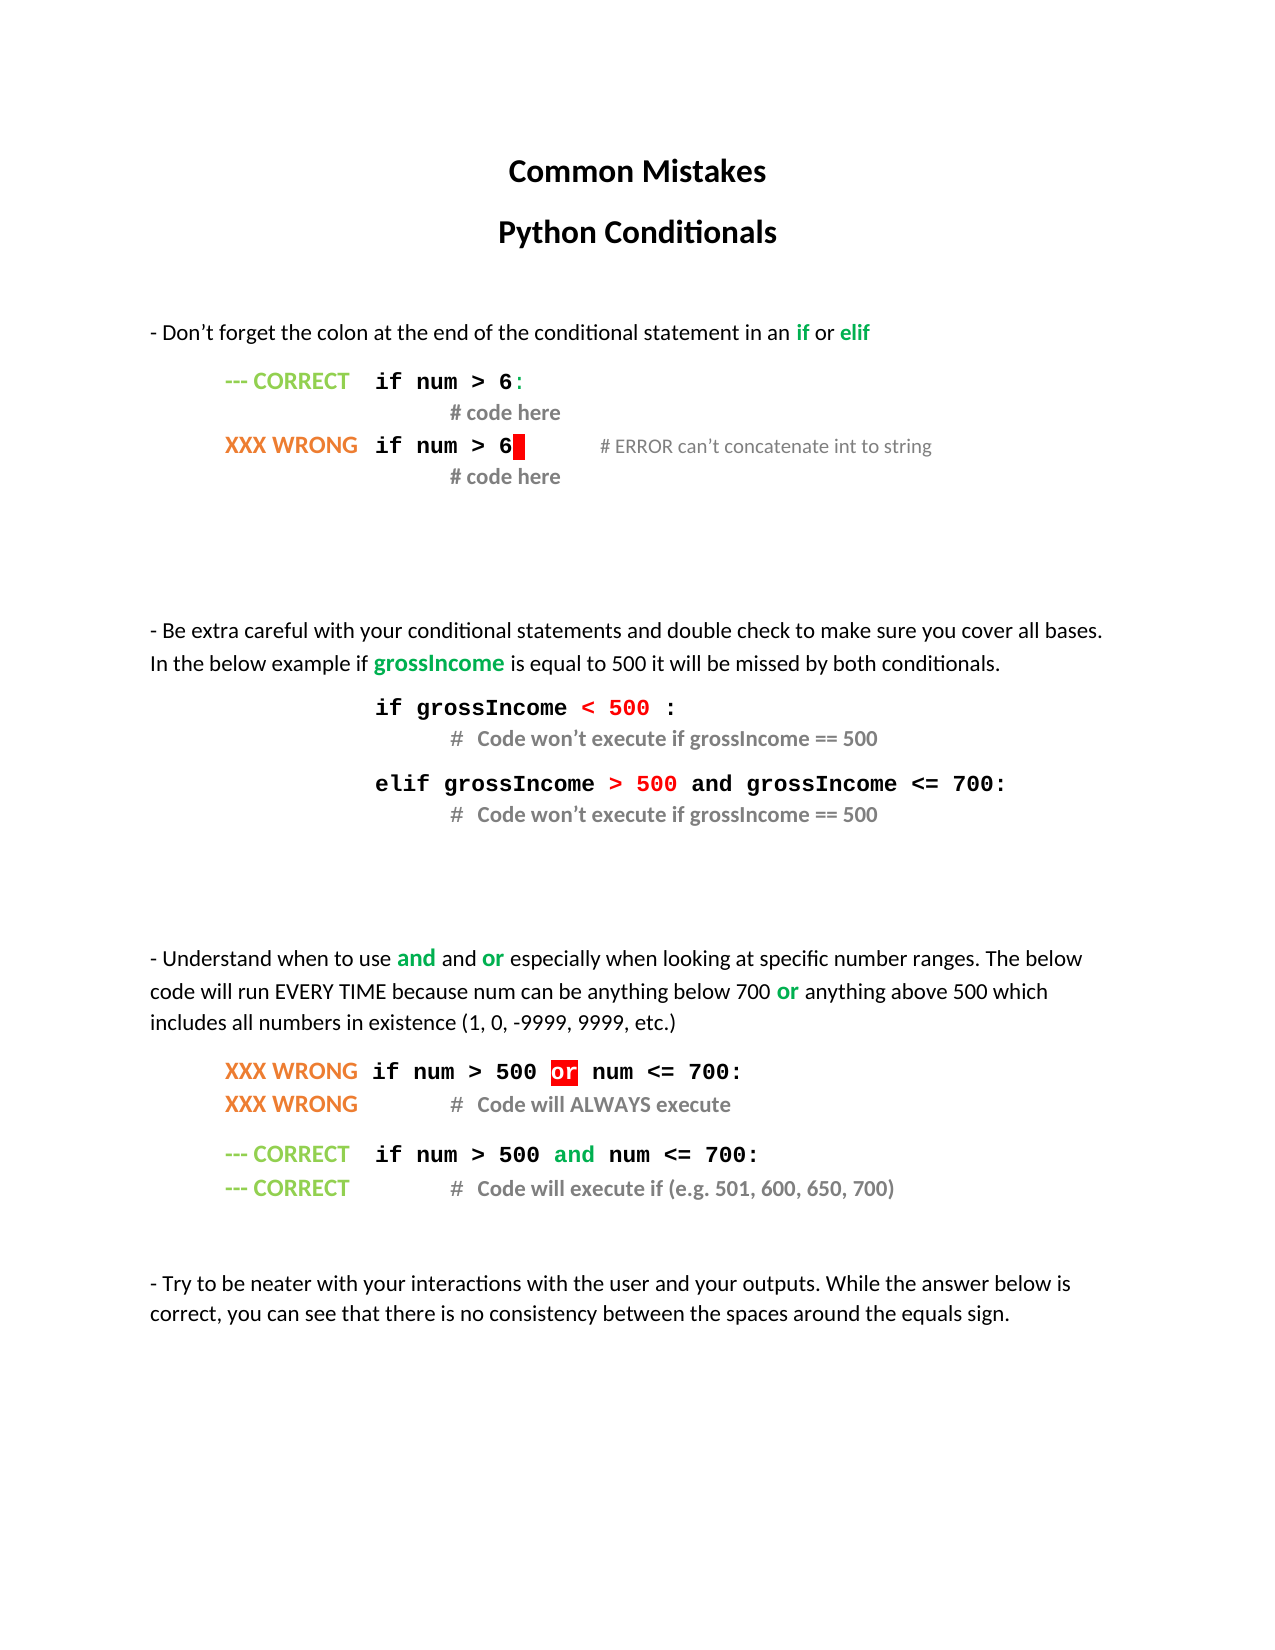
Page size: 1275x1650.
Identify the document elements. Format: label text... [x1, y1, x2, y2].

text XXX WRONG # Code will ALWAYS execute [150, 1088, 1125, 1119]
text Common Mistakes [150, 150, 1125, 191]
text --- CORRECT # Code will execute if (e.g. 501, 600, 650, 700) [150, 1172, 1125, 1203]
text if grossIncome < 500 : [300, 696, 1125, 722]
text elif grossIncome > 500 and grossIncome <= 700: [300, 772, 1125, 798]
text --- CORRECT if num > 6: [150, 365, 1125, 396]
text - Try to be neater with your interactions with the user and your outputs. While the answer below is correct, you can see that there is no consistency between the spaces around the equals sign. [150, 1269, 1125, 1327]
text # code here [150, 398, 1125, 427]
text --- CORRECT if num > 500 and num <= 700: [150, 1138, 1125, 1170]
text # code here [150, 462, 1125, 490]
text Python Conditionals [150, 211, 1125, 251]
text XXX WRONG if num > 6 # ERROR can’t concatenate int to string [150, 429, 1125, 460]
text # Code won’t execute if grossIncome == 500 [300, 800, 1125, 829]
text - Be extra careful with your conditional statements and double check to make sure you cover all bases. In the below example if grossIncome is equal to 500 it will be missed by both conditionals. [150, 616, 1125, 677]
text XXX WRONG if num > 500 or num <= 700: [150, 1055, 1125, 1086]
text - Understand when to use and and or especially when looking at specific number ranges. The below code will run EVERY TIME because num can be anything below 700 or anything above 500 which includes all numbers in existence (1, 0, -9999, 9999, etc.) [150, 942, 1125, 1036]
text - Don’t forget the colon at the end of the conditional statement in an if or elif [150, 318, 1125, 346]
text # Code won’t execute if grossIncome == 500 [300, 724, 1125, 753]
